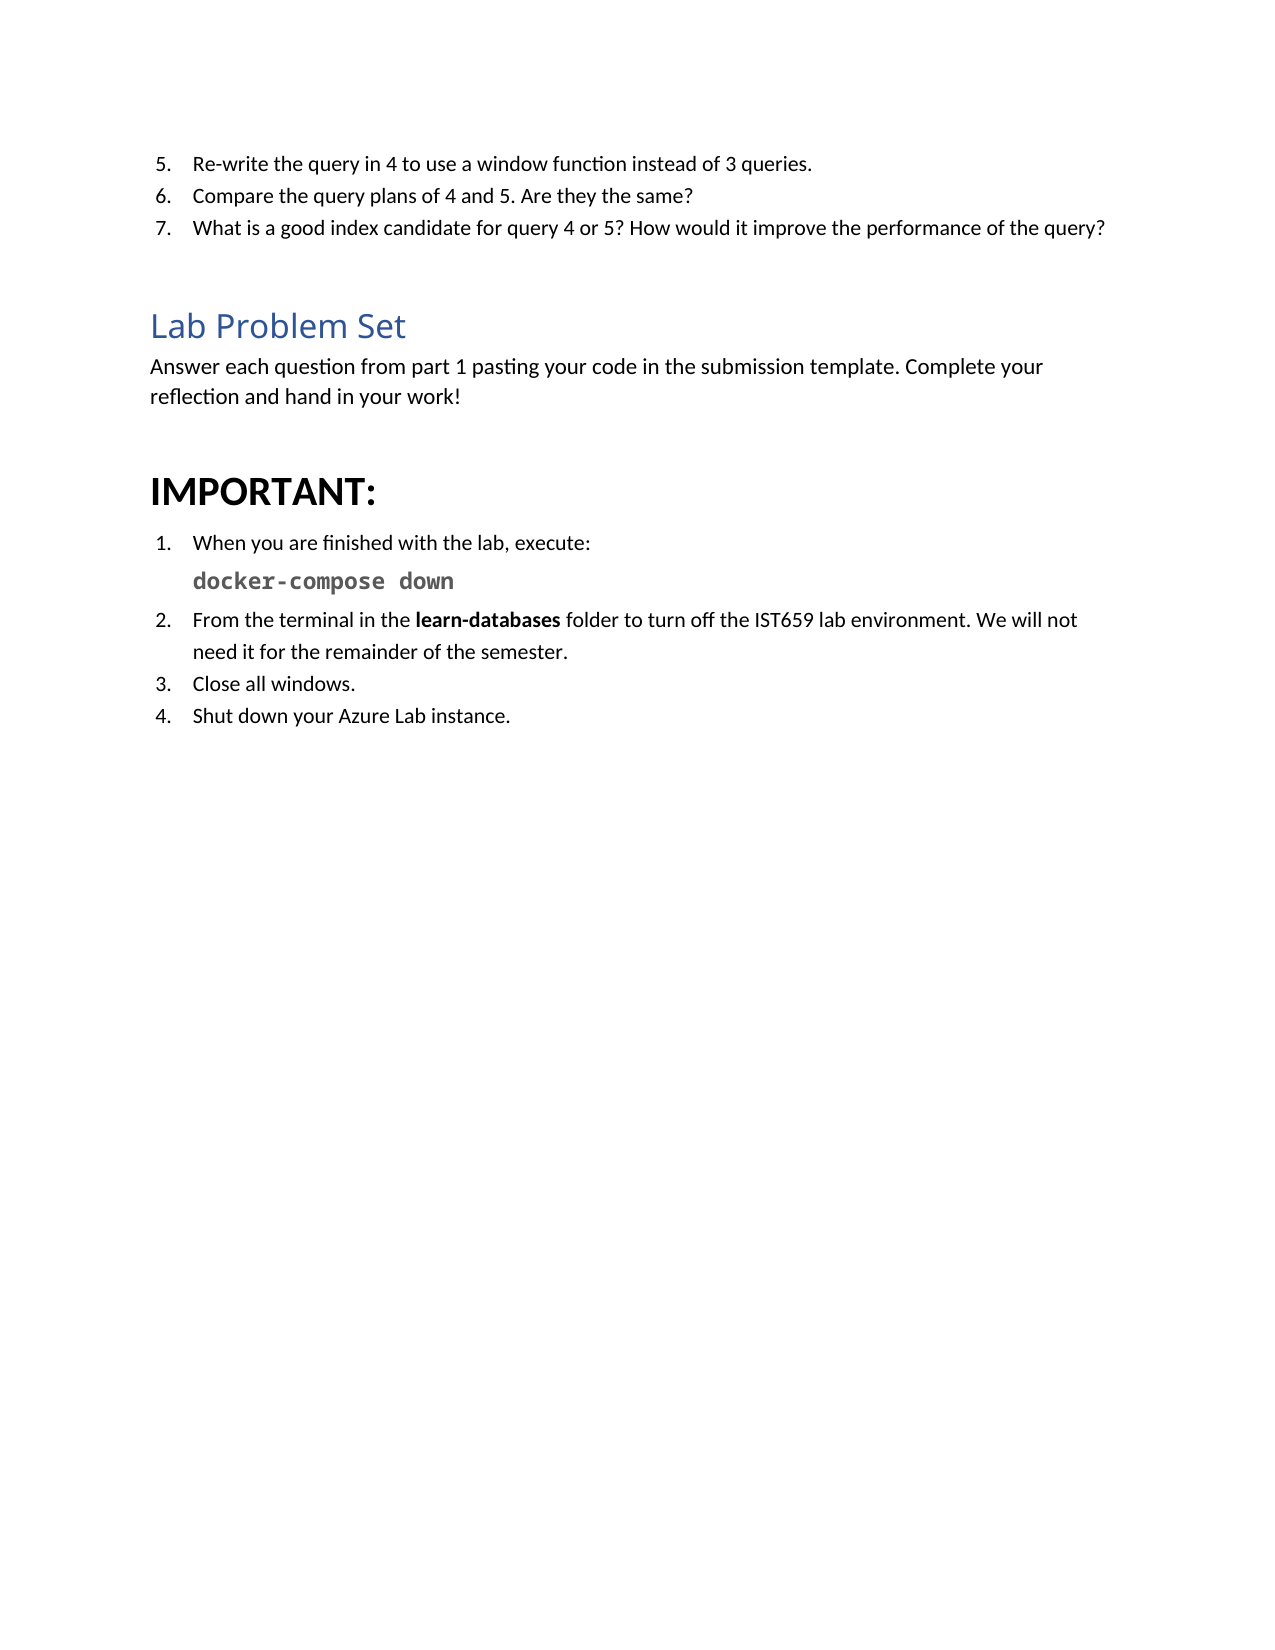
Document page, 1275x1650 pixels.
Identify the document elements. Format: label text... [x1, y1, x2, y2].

list When you are finished with the lab, execute: [155, 529, 1125, 556]
list From the terminal in the learn-databases folder to turn off the IST659 lab environment. We will not need it for the remainder of the semester. [155, 606, 1125, 665]
text Answer each question from part 1 pasting your code in the submission template. Complete your reflection and hand in your work! [150, 352, 1125, 410]
list Re-write the query in 4 to use a window function instead of 3 queries. [155, 150, 1125, 177]
text docker-compose down [193, 565, 1125, 596]
list Compare the query plans of 4 and 5. Are they the same? [155, 182, 1125, 209]
list What is a good index candidate for query 4 or 5? How would it improve the performance of the query? [155, 214, 1125, 241]
text IMPORTANT: [150, 465, 1125, 516]
list Close all windows. [155, 670, 1125, 697]
list Shut down your Azure Lab instance. [155, 702, 1125, 729]
subtitle Lab Problem Set [150, 303, 1125, 348]
